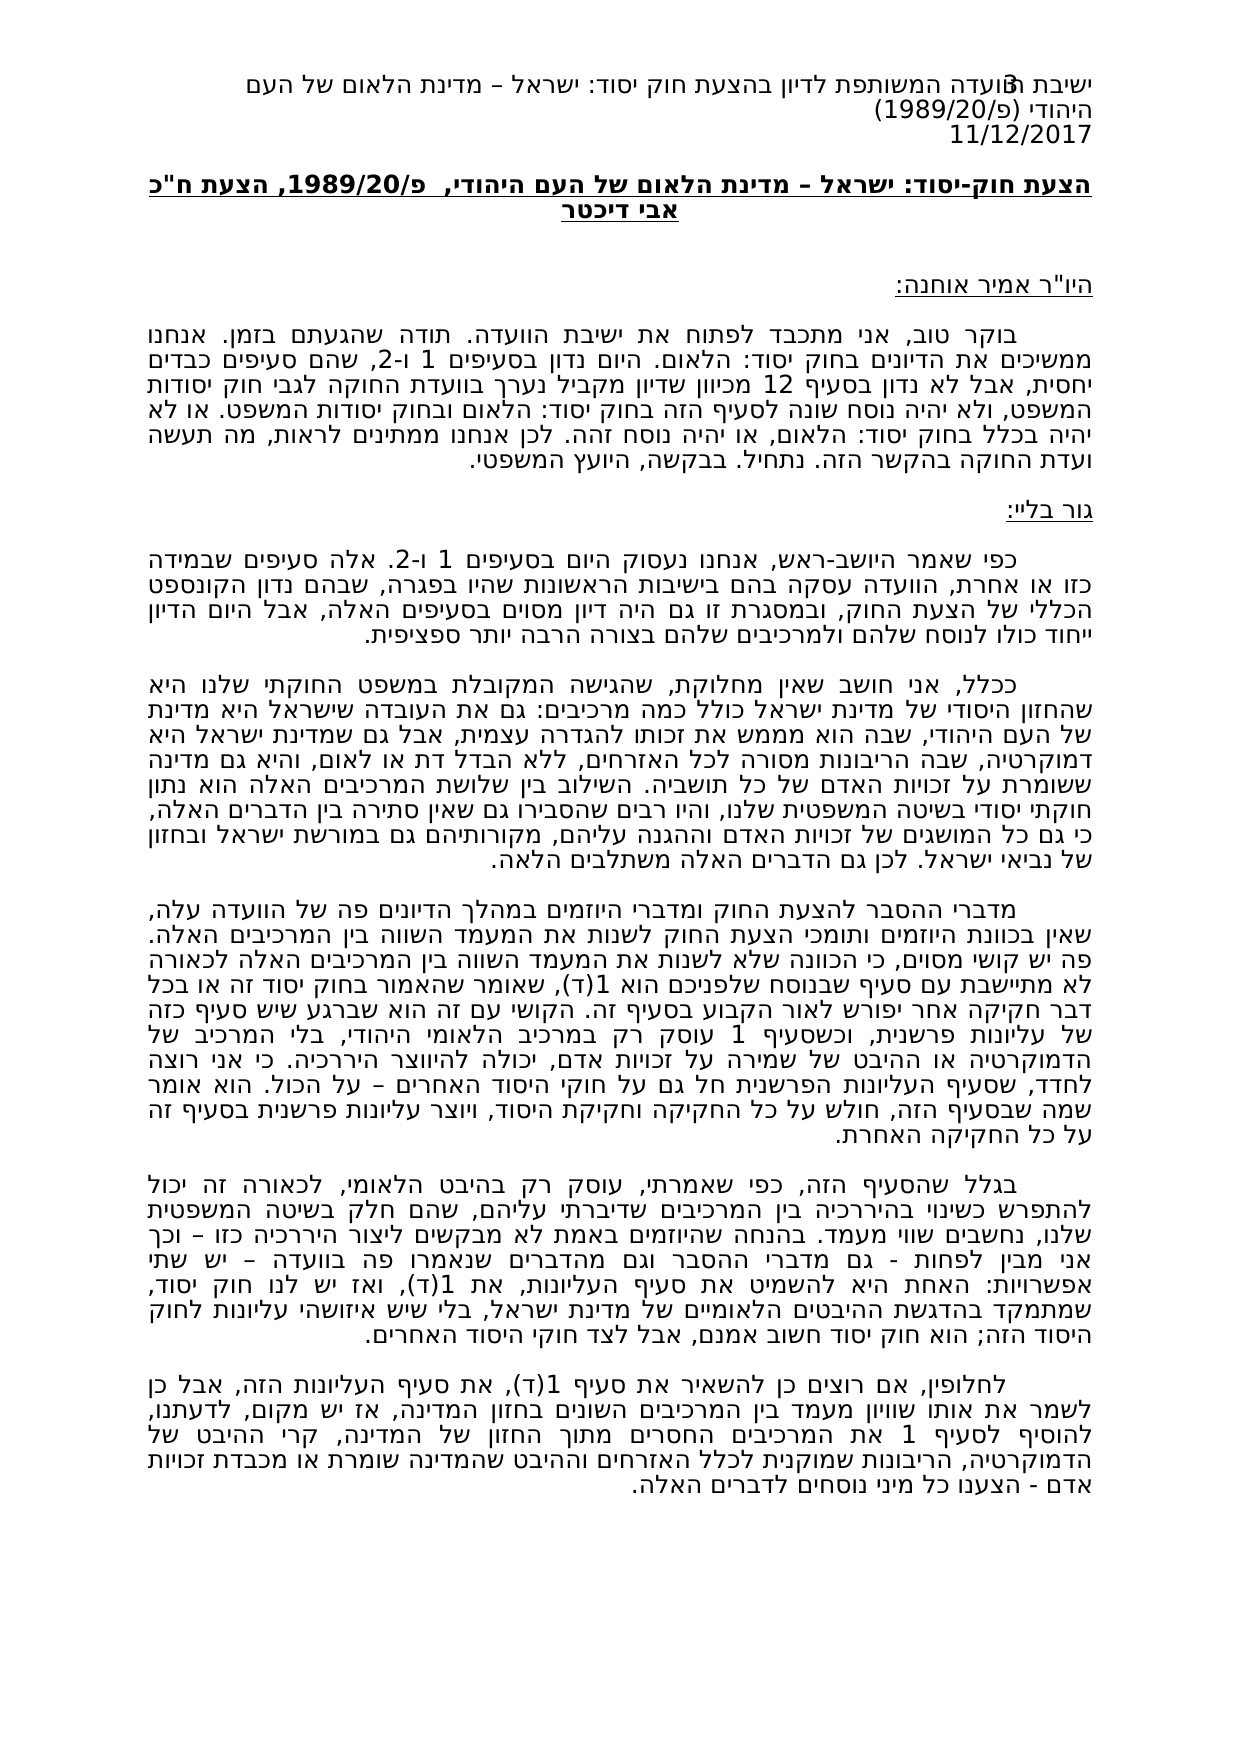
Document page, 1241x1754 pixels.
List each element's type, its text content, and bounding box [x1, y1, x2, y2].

text הצעת חוק-יסוד: ישראל – מדינת הלאום של העם היהודי, פ/1989/20, הצעת ח"כ אבי דיכטר [147, 174, 1093, 224]
text לחלופין, אם רוצים כן להשאיר את סעיף 1(ד), את סעיף העליונות הזה, אבל כן לשמר את אותו שוויון מעמד בין המרכיבים השונים בחזון המדינה, אז יש מקום, לדעתנו, להוסיף לסעיף 1 את המרכיבים החסרים מתוך החזון של המדינה, קרי ההיבט של הדמוקרטיה, הריבונות שמוקנית לכלל האזרחים וההיבט שהמדינה שומרת או מכבדת זכויות אדם - הצענו כל מיני נוסחים לדברים האלה. [147, 1374, 1093, 1499]
text בגלל שהסעיף הזה, כפי שאמרתי, עוסק רק בהיבט הלאומי, לכאורה זה יכול להתפרש כשינוי בהיררכיה בין המרכיבים שדיברתי עליהם, שהם חלק בשיטה המשפטית שלנו, נחשבים שווי מעמד. בהנחה שהיוזמים באמת לא מבקשים ליצור היררכיה כזו – וכך אני מבין לפחות - גם מדברי ההסבר וגם מהדברים שנאמרו פה בוועדה – יש שתי אפשרויות: האחת היא להשמיט את סעיף העליונות, את 1(ד), ואז יש לנו חוק יסוד, שמתמקד בהדגשת ההיבטים הלאומיים של מדינת ישראל, בלי שיש איזושהי עליונות לחוק היסוד הזה; הוא חוק יסוד חשוב אמנם, אבל לצד חוקי היסוד האחרים. [147, 1174, 1093, 1349]
text בוקר טוב, אני מתכבד לפתוח את ישיבת הוועדה. תודה שהגעתם בזמן. אנחנו ממשיכים את הדיונים בחוק יסוד: הלאום. היום נדון בסעיפים 1 ו-2, שהם סעיפים כבדים יחסית, אבל לא נדון בסעיף 12 מכיוון שדיון מקביל נערך בוועדת החוקה לגבי חוק יסודות המשפט, ולא יהיה נוסח שונה לסעיף הזה בחוק יסוד: הלאום ובחוק יסודות המשפט. או לא יהיה בכלל בחוק יסוד: הלאום, או יהיה נוסח זהה. לכן אנחנו ממתינים לראות, מה תעשה ועדת החוקה בהקשר הזה. נתחיל. בבקשה, היועץ המשפטי. [147, 324, 1093, 474]
text היו"ר אמיר אוחנה: [147, 274, 1093, 299]
text גור בליי: [147, 499, 1093, 524]
text מדברי ההסבר להצעת החוק ומדברי היוזמים במהלך הדיונים פה של הוועדה עלה, שאין בכוונת היוזמים ותומכי הצעת החוק לשנות את המעמד השווה בין המרכיבים האלה. פה יש קושי מסוים, כי הכוונה שלא לשנות את המעמד השווה בין המרכיבים האלה לכאורה לא מתיישבת עם סעיף שבנוסח שלפניכם הוא 1(ד), שאומר שהאמור בחוק יסוד זה או בכל דבר חקיקה אחר יפורש לאור הקבוע בסעיף זה. הקושי עם זה הוא שברגע שיש סעיף כזה של עליונות פרשנית, וכשסעיף 1 עוסק רק במרכיב הלאומי היהודי, בלי המרכיב של הדמוקרטיה או ההיבט של שמירה על זכויות אדם, יכולה להיווצר היררכיה. כי אני רוצה לחדד, שסעיף העליונות הפרשנית חל גם על חוקי היסוד האחרים – על הכול. הוא אומר שמה שבסעיף הזה, חולש על כל החקיקה וחקיקת היסוד, ויוצר עליונות פרשנית בסעיף זה על כל החקיקה האחרת. [147, 899, 1093, 1149]
text כפי שאמר היושב-ראש, אנחנו נעסוק היום בסעיפים 1 ו-2. אלה סעיפים שבמידה כזו או אחרת, הוועדה עסקה בהם בישיבות הראשונות שהיו בפגרה, שבהם נדון הקונספט הכללי של הצעת החוק, ובמסגרת זו גם היה דיון מסוים בסעיפים האלה, אבל היום הדיון ייחוד כולו לנוסח שלהם ולמרכיבים שלהם בצורה הרבה יותר ספציפית. [147, 549, 1093, 649]
text ככלל, אני חושב שאין מחלוקת, שהגישה המקובלת במשפט החוקתי שלנו היא שהחזון היסודי של מדינת ישראל כולל כמה מרכיבים: גם את העובדה שישראל היא מדינת של העם היהודי, שבה הוא מממש את זכותו להגדרה עצמית, אבל גם שמדינת ישראל היא דמוקרטיה, שבה הריבונות מסורה לכל האזרחים, ללא הבדל דת או לאום, והיא גם מדינה ששומרת על זכויות האדם של כל תושביה. השילוב בין שלושת המרכיבים האלה הוא נתון חוקתי יסודי בשיטה המשפטית שלנו, והיו רבים שהסבירו גם שאין סתירה בין הדברים האלה, כי גם כל המושגים של זכויות האדם וההגנה עליהם, מקורותיהם גם במורשת ישראל ובחזון של נביאי ישראל. לכן גם הדברים האלה משתלבים הלאה. [147, 674, 1093, 874]
